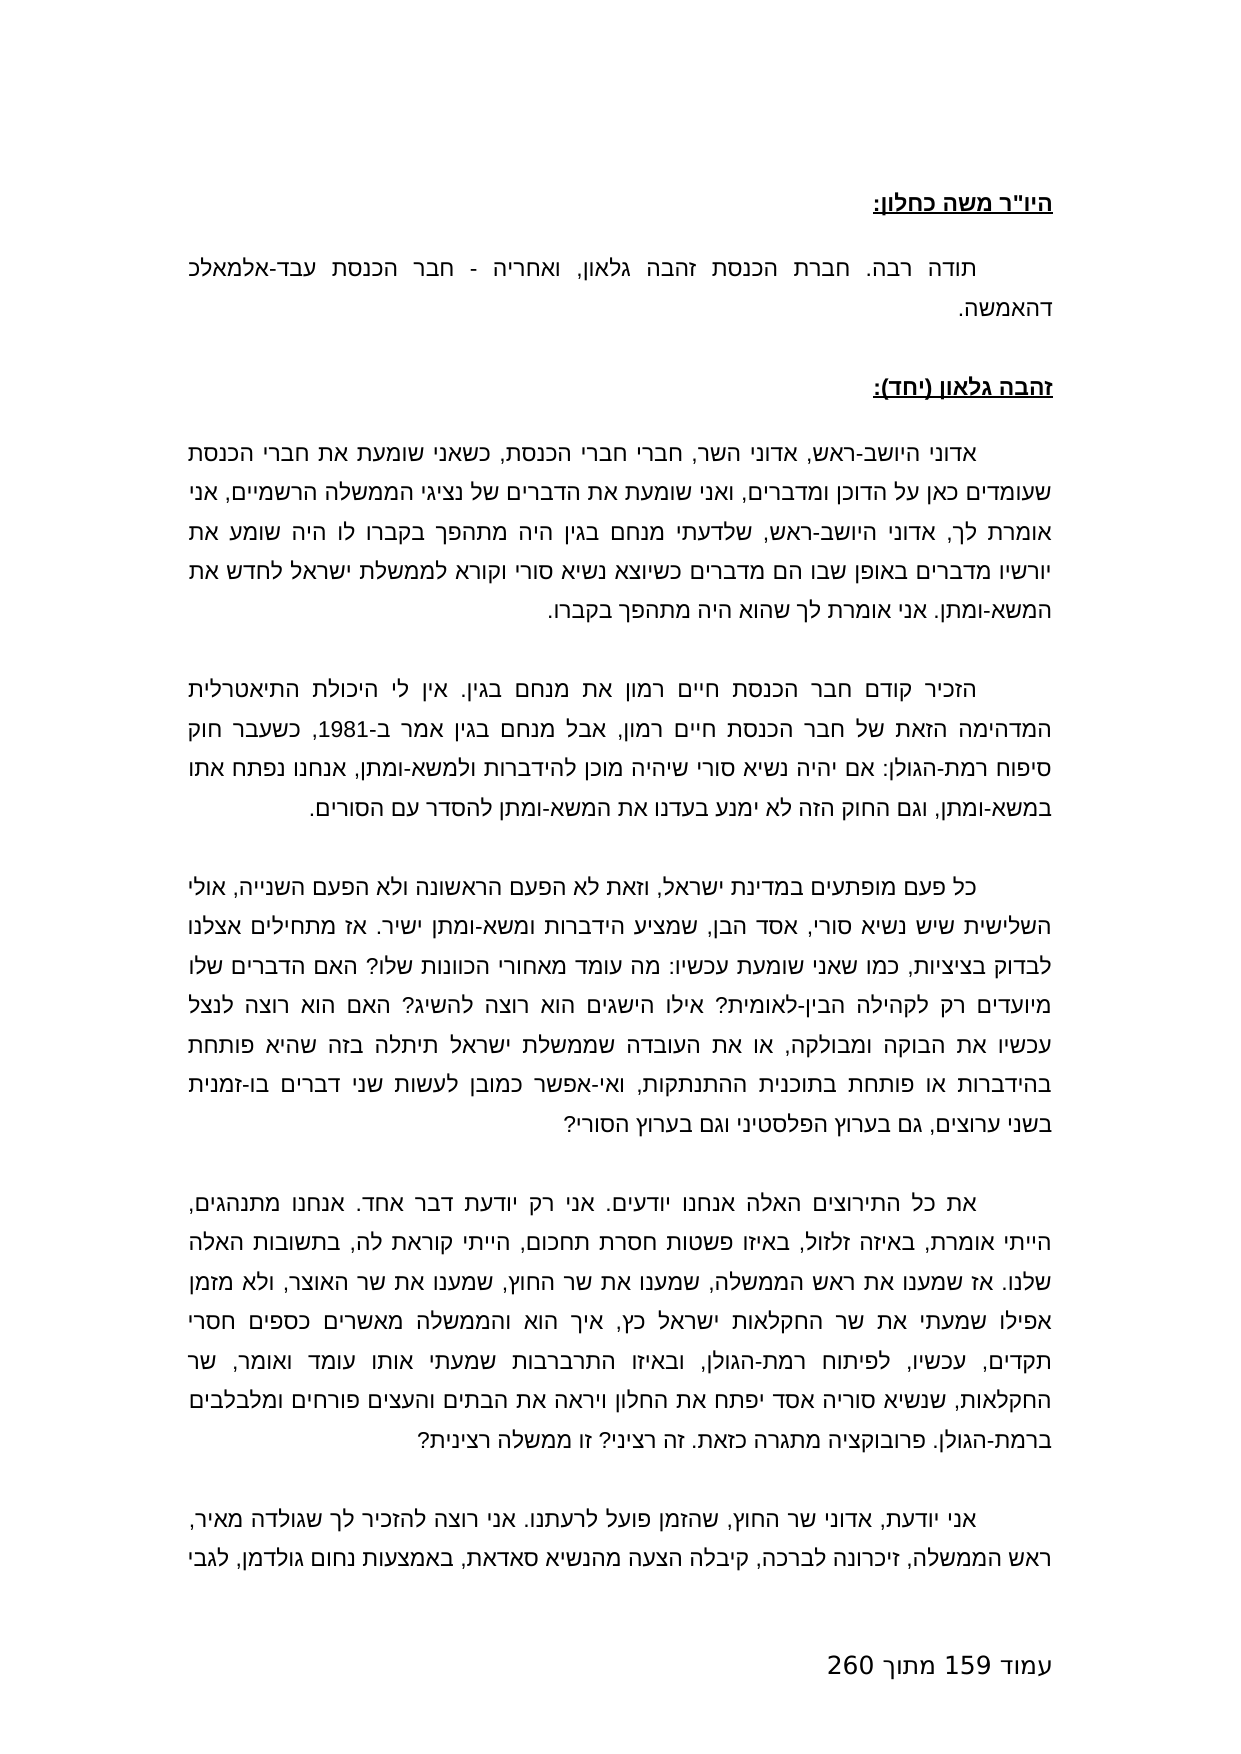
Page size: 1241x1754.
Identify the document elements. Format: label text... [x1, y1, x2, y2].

text היו"ר משה כחלון: [187, 189, 1053, 216]
text אדוני היושב-ראש, אדוני השר, חברי חברי הכנסת, כשאני שומעת את חברי הכנסת שעומדים כאן על הדוכן ומדברים, ואני שומעת את הדברים של נציגי הממשלה הרשמיים, אני אומרת לך, אדוני היושב-ראש, שלדעתי מנחם בגין היה מתהפך בקברו לו היה שומע את יורשיו מדברים באופן שבו הם מדברים כשיוצא נשיא סורי וקורא לממשלת ישראל לחדש את המשא-ומתן. אני אומרת לך שהוא היה מתהפך בקברו. [187, 439, 1053, 624]
text הזכיר קודם חבר הכנסת חיים רמון את מנחם בגין. אין לי היכולת התיאטרלית המדהימה הזאת של חבר הכנסת חיים רמון, אבל מנחם בגין אמר ב-1981, כשעבר חוק סיפוח רמת-הגולן: אם יהיה נשיא סורי שיהיה מוכן להידברות ולמשא-ומתן, אנחנו נפתח אתו במשא-ומתן, וגם החוק הזה לא ימנע בעדנו את המשא-ומתן להסדר עם הסורים. [187, 676, 1053, 821]
text כל פעם מופתעים במדינת ישראל, וזאת לא הפעם הראשונה ולא הפעם השנייה, אולי השלישית שיש נשיא סורי, אסד הבן, שמציע הידברות ומשא-ומתן ישיר. אז מתחילים אצלנו לבדוק בציציות, כמו שאני שומעת עכשיו: מה עומד מאחורי הכוונות שלו? האם הדברים שלו מיועדים רק לקהילה הבין-לאומית? אילו הישגים הוא רוצה להשיג? האם הוא רוצה לנצל עכשיו את הבוקה ומבולקה, או את העובדה שממשלת ישראל תיתלה בזה שהיא פותחת בהידברות או פותחת בתוכנית ההתנתקות, ואי-אפשר כמובן לעשות שני דברים בו-זמנית בשני ערוצים, גם בערוץ הפלסטיני וגם בערוץ הסורי? [187, 874, 1053, 1137]
text את כל התירוצים האלה אנחנו יודעים. אני רק יודעת דבר אחד. אנחנו מתנהגים, הייתי אומרת, באיזה זלזול, באיזו פשטות חסרת תחכום, הייתי קוראת לה, בתשובות האלה שלנו. אז שמענו את ראש הממשלה, שמענו את שר החוץ, שמענו את שר האוצר, ולא מזמן אפילו שמעתי את שר החקלאות ישראל כץ, איך הוא והממשלה מאשרים כספים חסרי תקדים, עכשיו, לפיתוח רמת-הגולן, ובאיזו התרברבות שמעתי אותו עומד ואומר, שר החקלאות, שנשיא סוריה אסד יפתח את החלון ויראה את הבתים והעצים פורחים ומלבלבים ברמת-הגולן. פרובוקציה מתגרה כזאת. זה רציני? זו ממשלה רצינית? [187, 1190, 1053, 1453]
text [187, 1506, 1053, 1571]
text תודה רבה. חברת הכנסת זהבה גלאון, ואחריה - חבר הכנסת עבד-אלמאלכ דהאמשה. [187, 255, 1053, 321]
text זהבה גלאון (יחד): [187, 374, 1053, 400]
